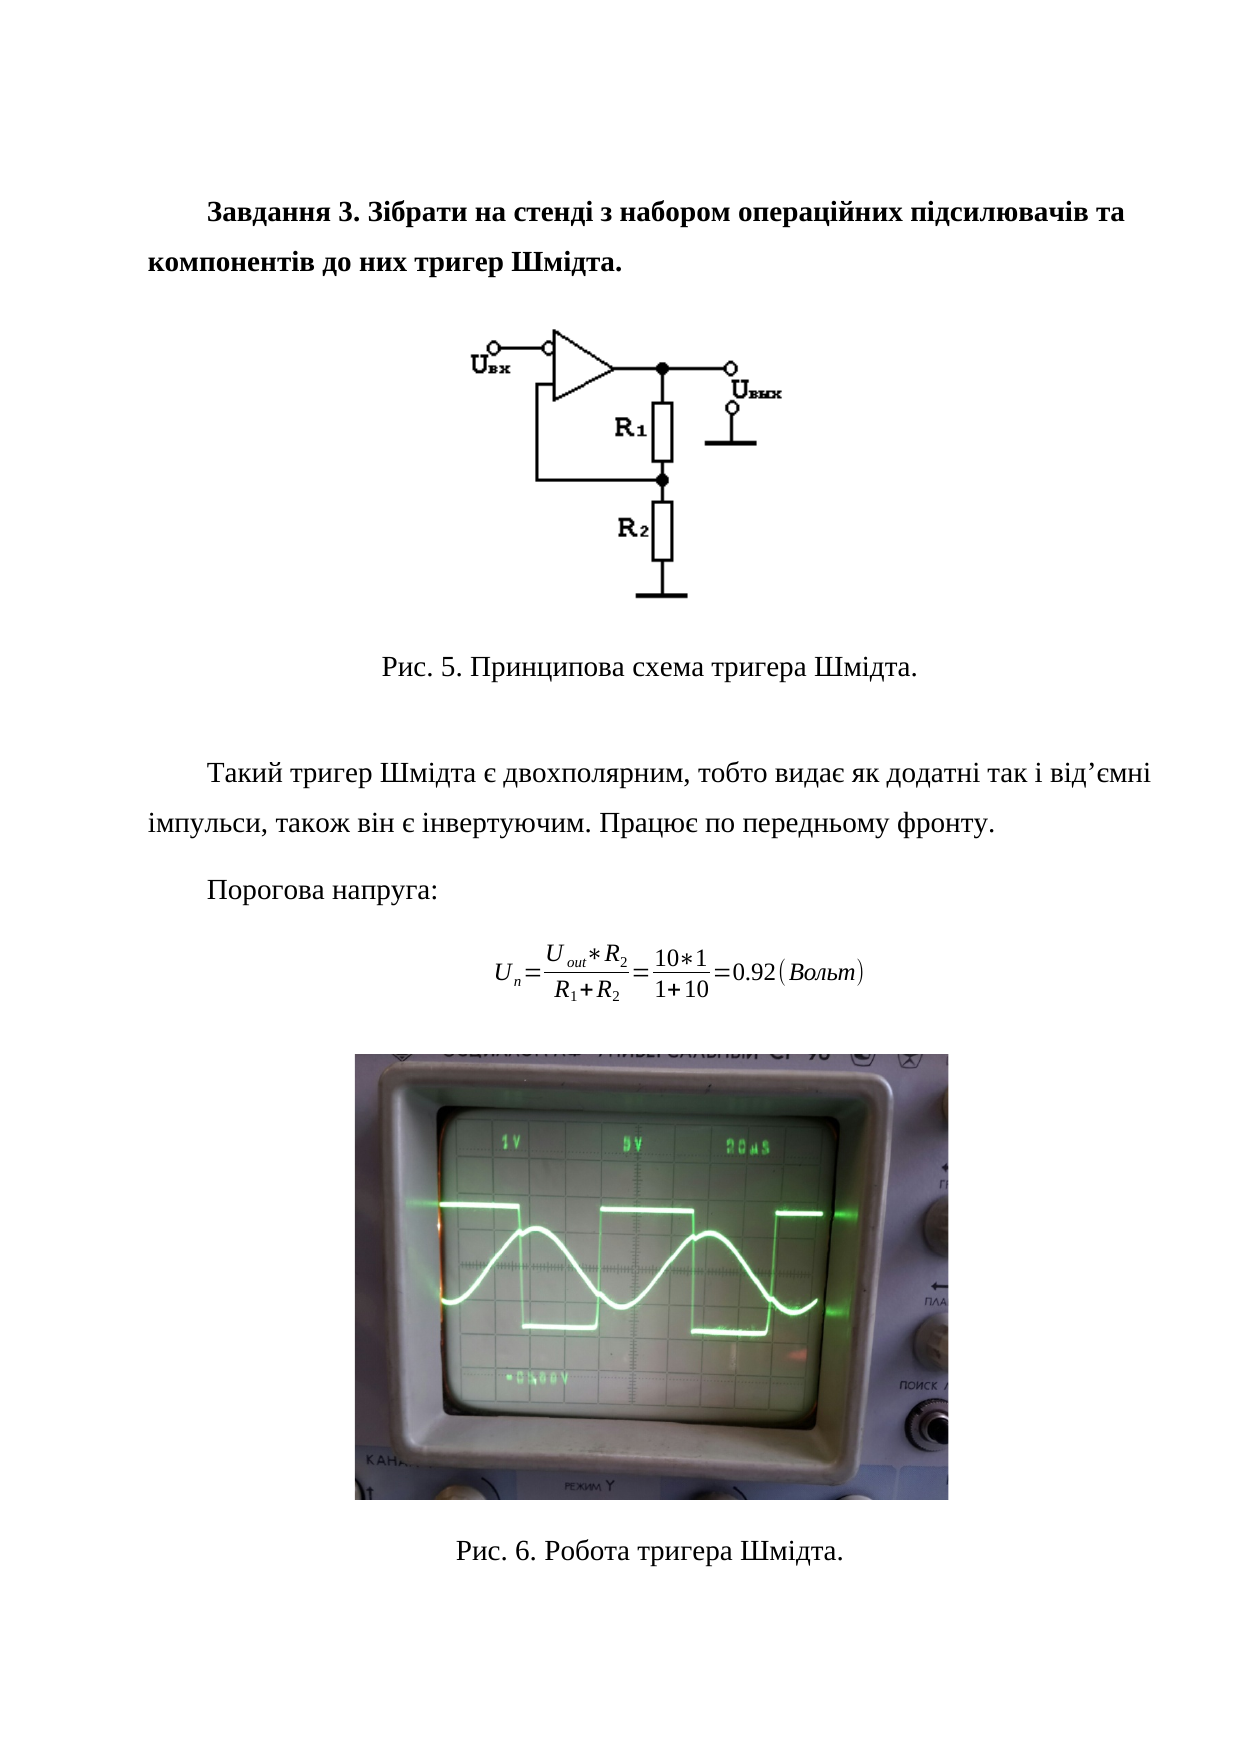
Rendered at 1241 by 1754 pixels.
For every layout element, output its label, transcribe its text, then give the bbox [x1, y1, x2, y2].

list Завдання 3. Зібрати на стенді з набором операційних підсилювачів та компонентів до них тригер Шмідта. [148, 194, 1152, 278]
text Порогова напруга: [148, 872, 1152, 906]
picture [354, 1054, 949, 1500]
picture [465, 329, 793, 614]
text Такий тригер Шмідта є двохполярним, тобто видає як додатні так і від’ємні імпульси, також він є інвертуючим. Працює по передньому фронту. [148, 755, 1152, 839]
